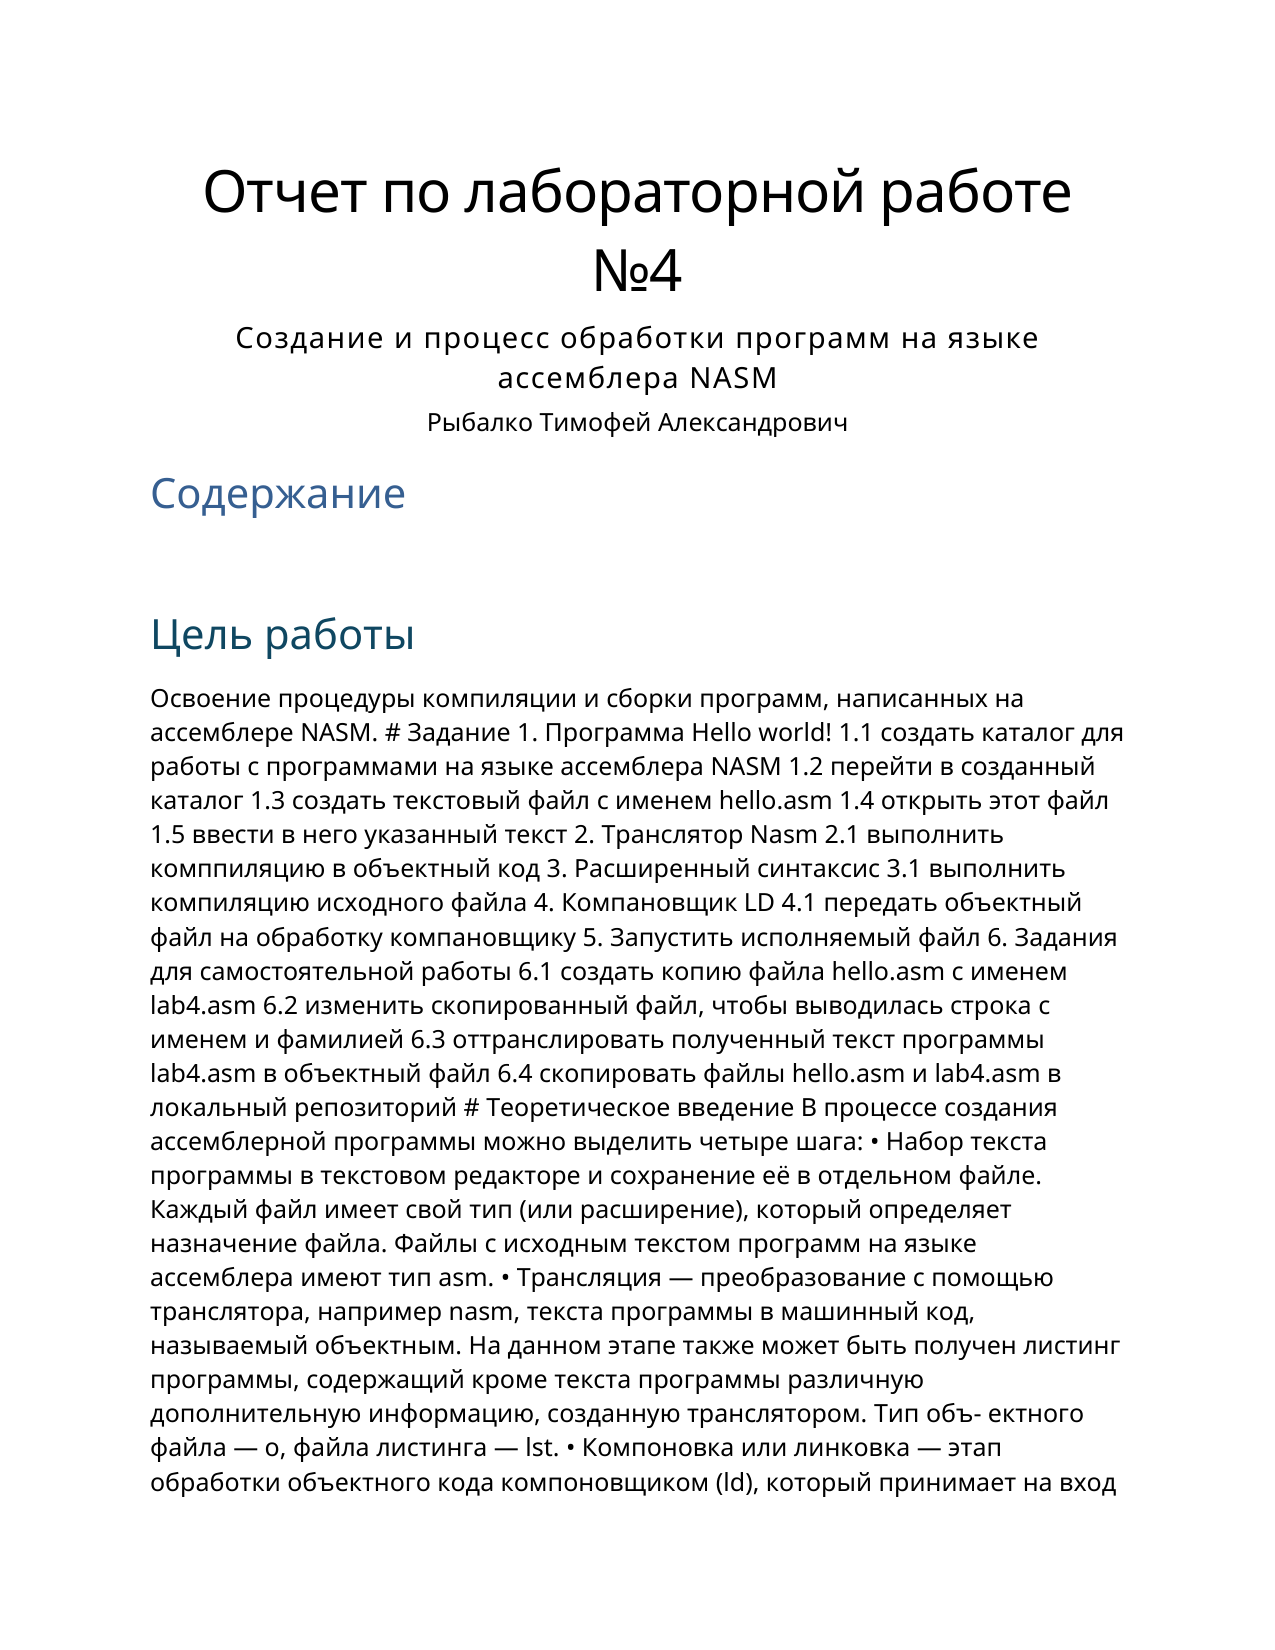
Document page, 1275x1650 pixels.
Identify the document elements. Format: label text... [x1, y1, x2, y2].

subtitle Цель работы [150, 605, 1125, 662]
text Рыбалко Тимофей Александрович [150, 405, 1125, 439]
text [150, 681, 1125, 1498]
title Отчет по лабораторной работе №4 [150, 150, 1125, 309]
subtitle Создание и процесс обработки программ на языке ассемблера NASM [150, 317, 1125, 397]
